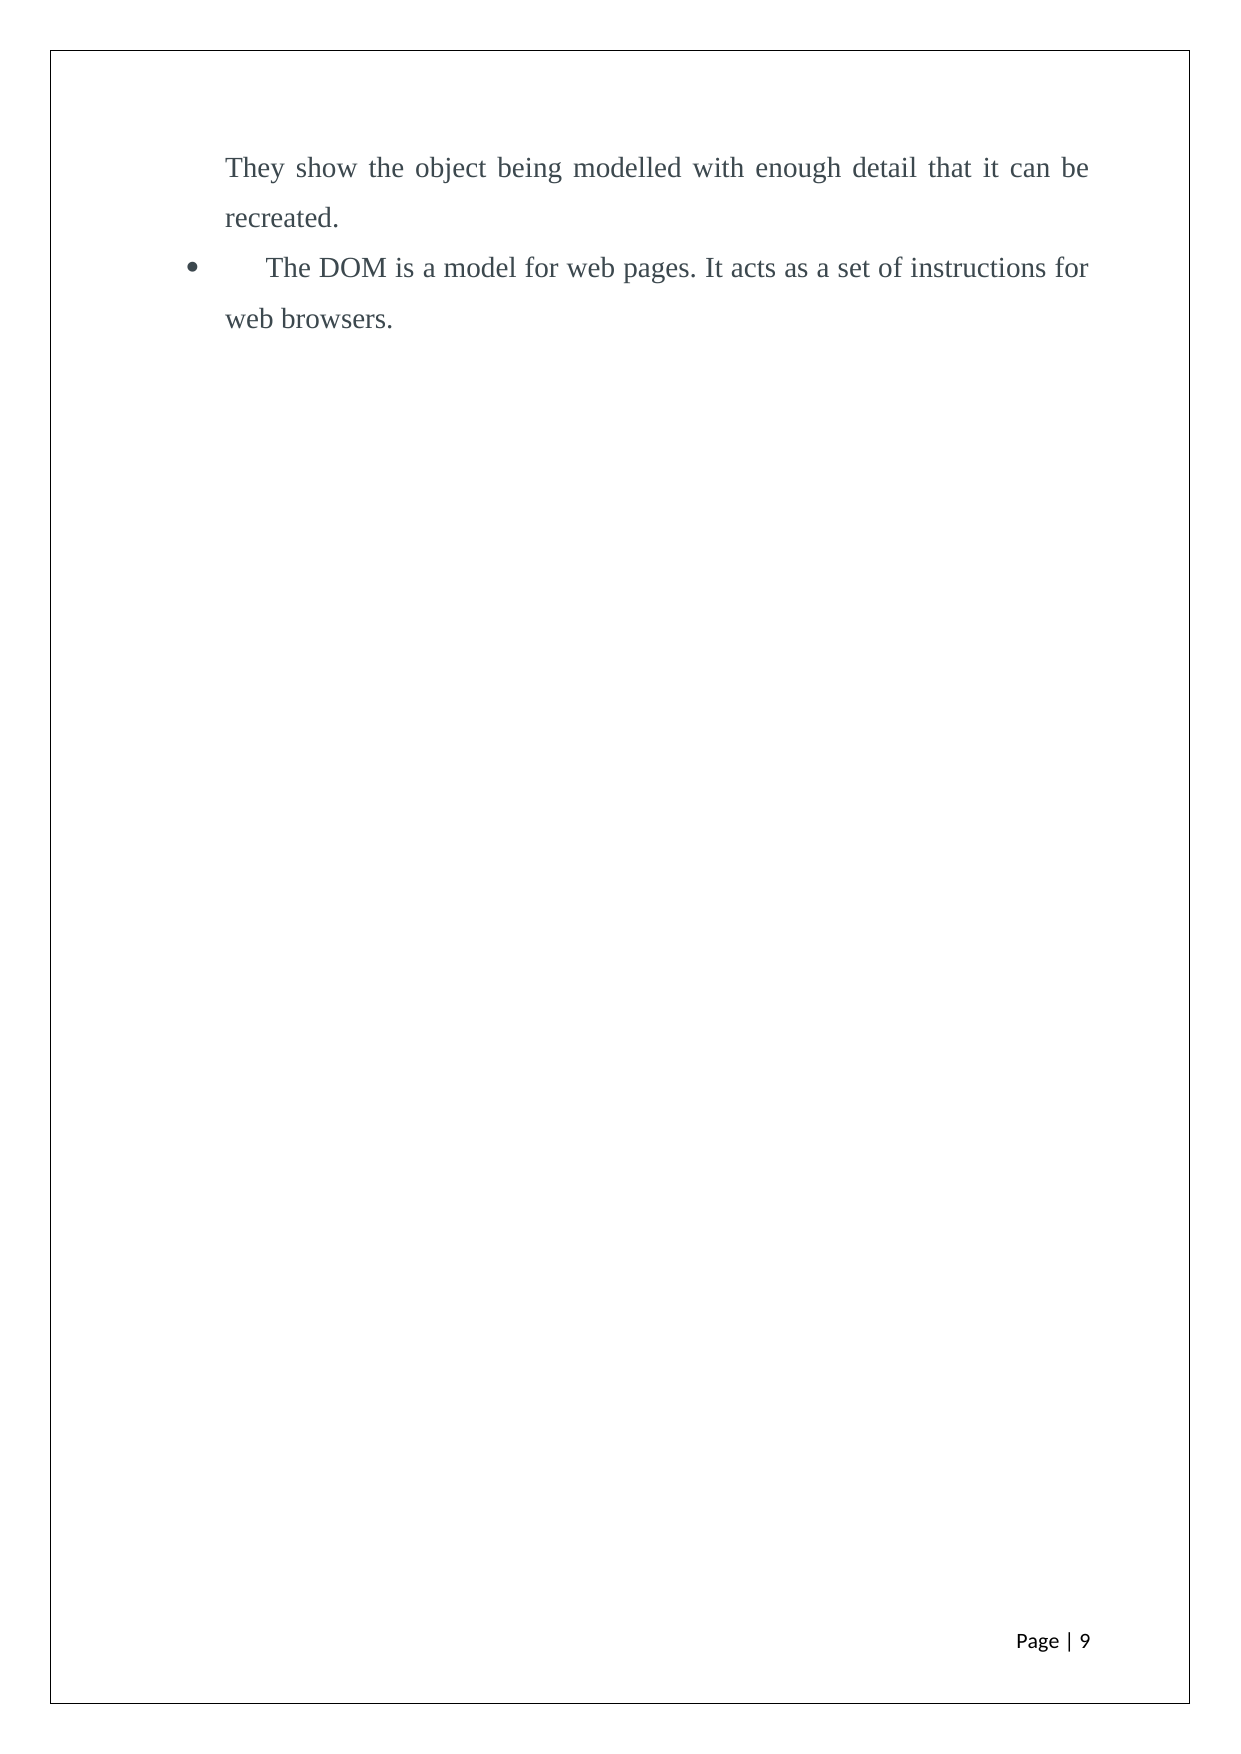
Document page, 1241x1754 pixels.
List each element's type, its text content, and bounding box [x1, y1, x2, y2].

list The DOM is a model for web pages. It acts as a set of instructions for web browsers. [187, 251, 1090, 334]
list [187, 150, 1090, 234]
